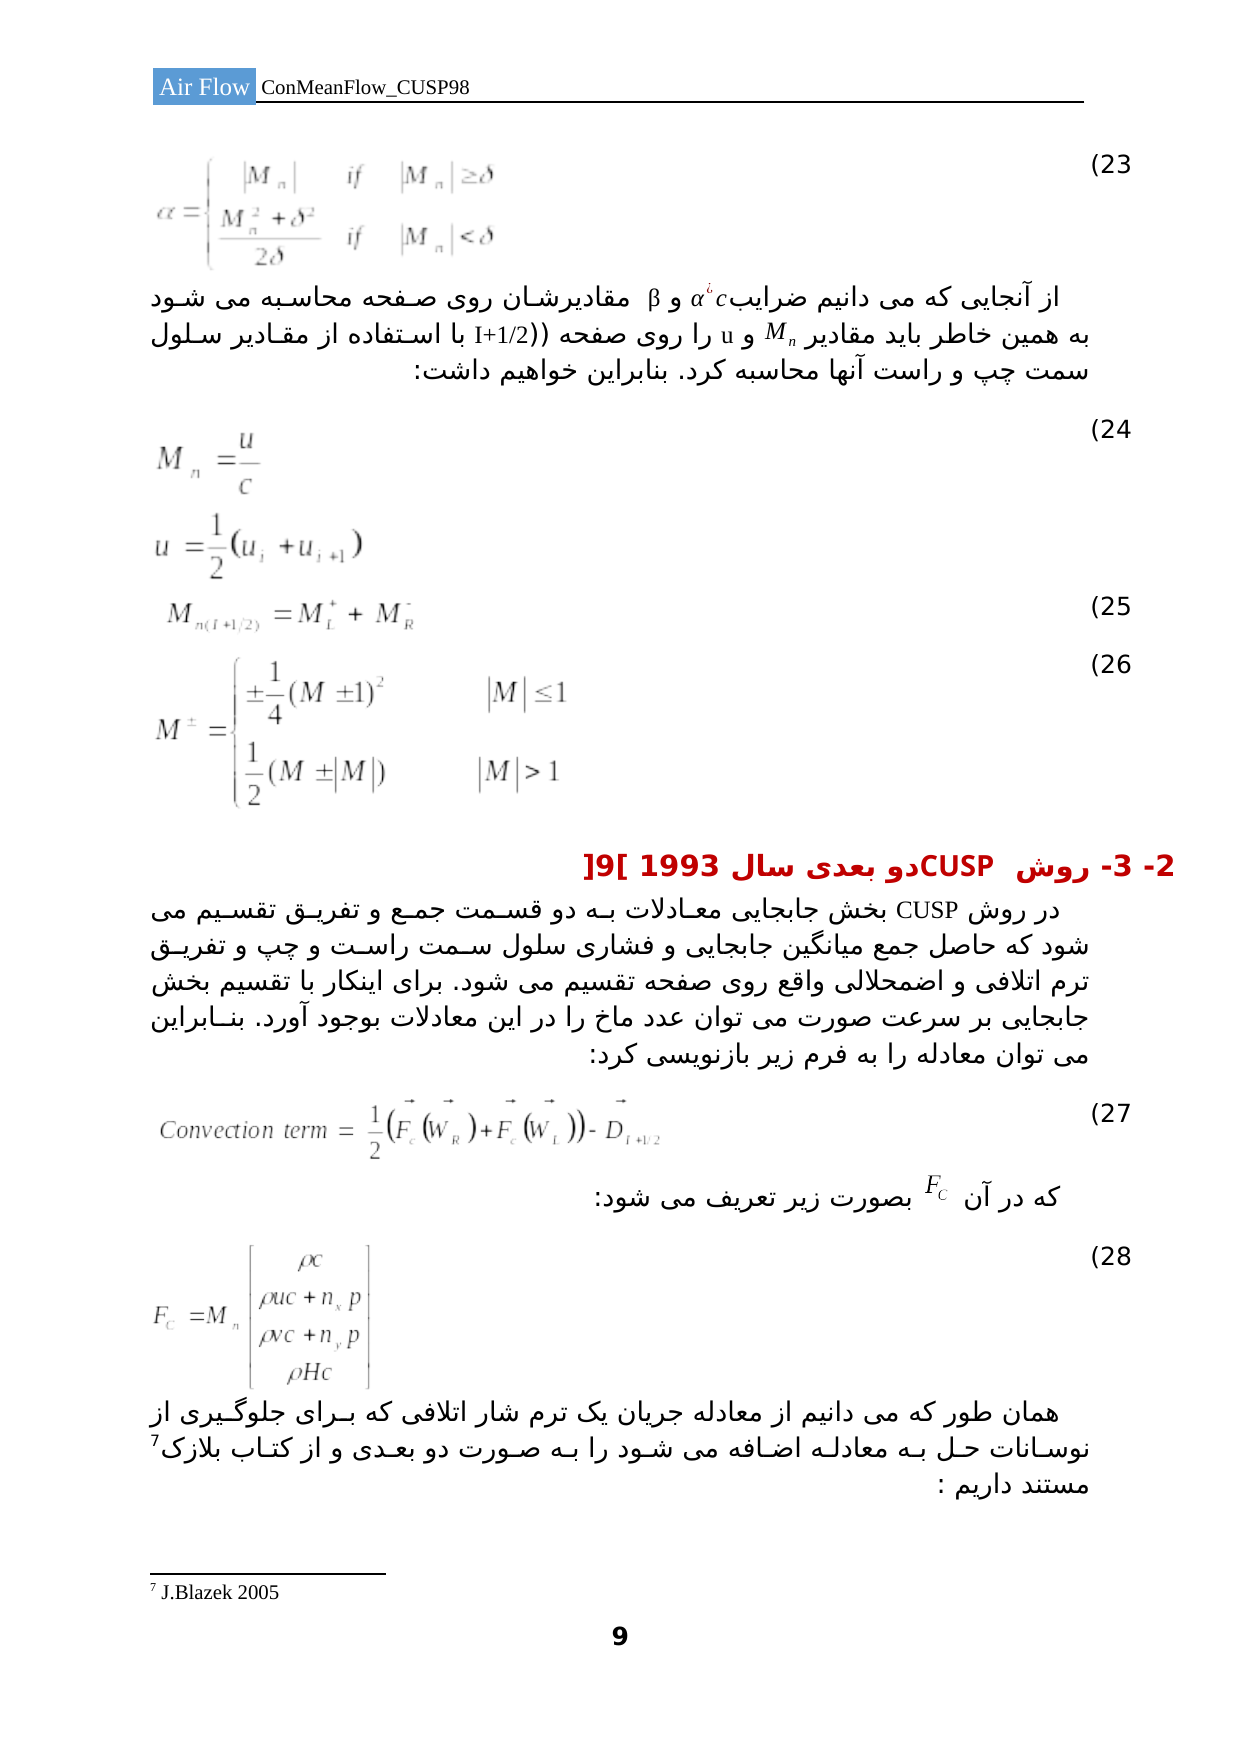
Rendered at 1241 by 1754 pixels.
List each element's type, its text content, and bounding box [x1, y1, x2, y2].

text در روش CUSP بخش جابجایی معادلات به دو قسمت جمع و تفریق تقسیم می شود که حاصل جمع میانگین جابجایی و فشاری سلول سمت راست و چپ و تفریق ترم اتلافی و اضمحلالی واقع روی صفحه تقسیم می شود. برای اینکار با تقسیم بخش جابجایی بر سرعت صورت می توان عدد ماخ را در این معادلات بوجود آورد. بنابراین می توان معادله را به فرم زیر بازنویسی کرد: [150, 893, 1090, 1069]
table_header [1022, 150, 1101, 280]
table_cell [139, 651, 1022, 816]
text که در آن بصورت زیر تعریف می شود: [150, 1167, 1090, 1212]
table_cell [1022, 592, 1101, 651]
table_cell [1022, 651, 1101, 816]
text روش CUSPدو بعدی سال 1993 ]9[ [150, 845, 1090, 885]
table_header [1022, 416, 1101, 592]
table_header [1022, 1242, 1101, 1394]
text از آنجایی که می دانیم ضرایب و β مقادیرشان روی صفحه محاسبه می شود به همین خاطر باید مقادیر و u را روی صفحه ((I+1/2 با استفاده از مقادیر سلول سمت چپ و راست آنها محاسبه کرد. بنابراین خواهیم داشت: [150, 282, 1090, 386]
table_header [139, 150, 1022, 280]
table_cell [139, 592, 1022, 651]
table_header [139, 1099, 1022, 1165]
table_header [139, 416, 1022, 592]
text همان طور که می دانیم از معادله جریان یک ترم شار اتلافی که برای جلوگیری از نوسانات حل به معادله اضافه می شود را به صورت دو بعدی و از کتاب بلازک مستند داریم : [150, 1396, 1090, 1500]
table_header [1022, 1099, 1101, 1165]
table_header [139, 1242, 1022, 1394]
